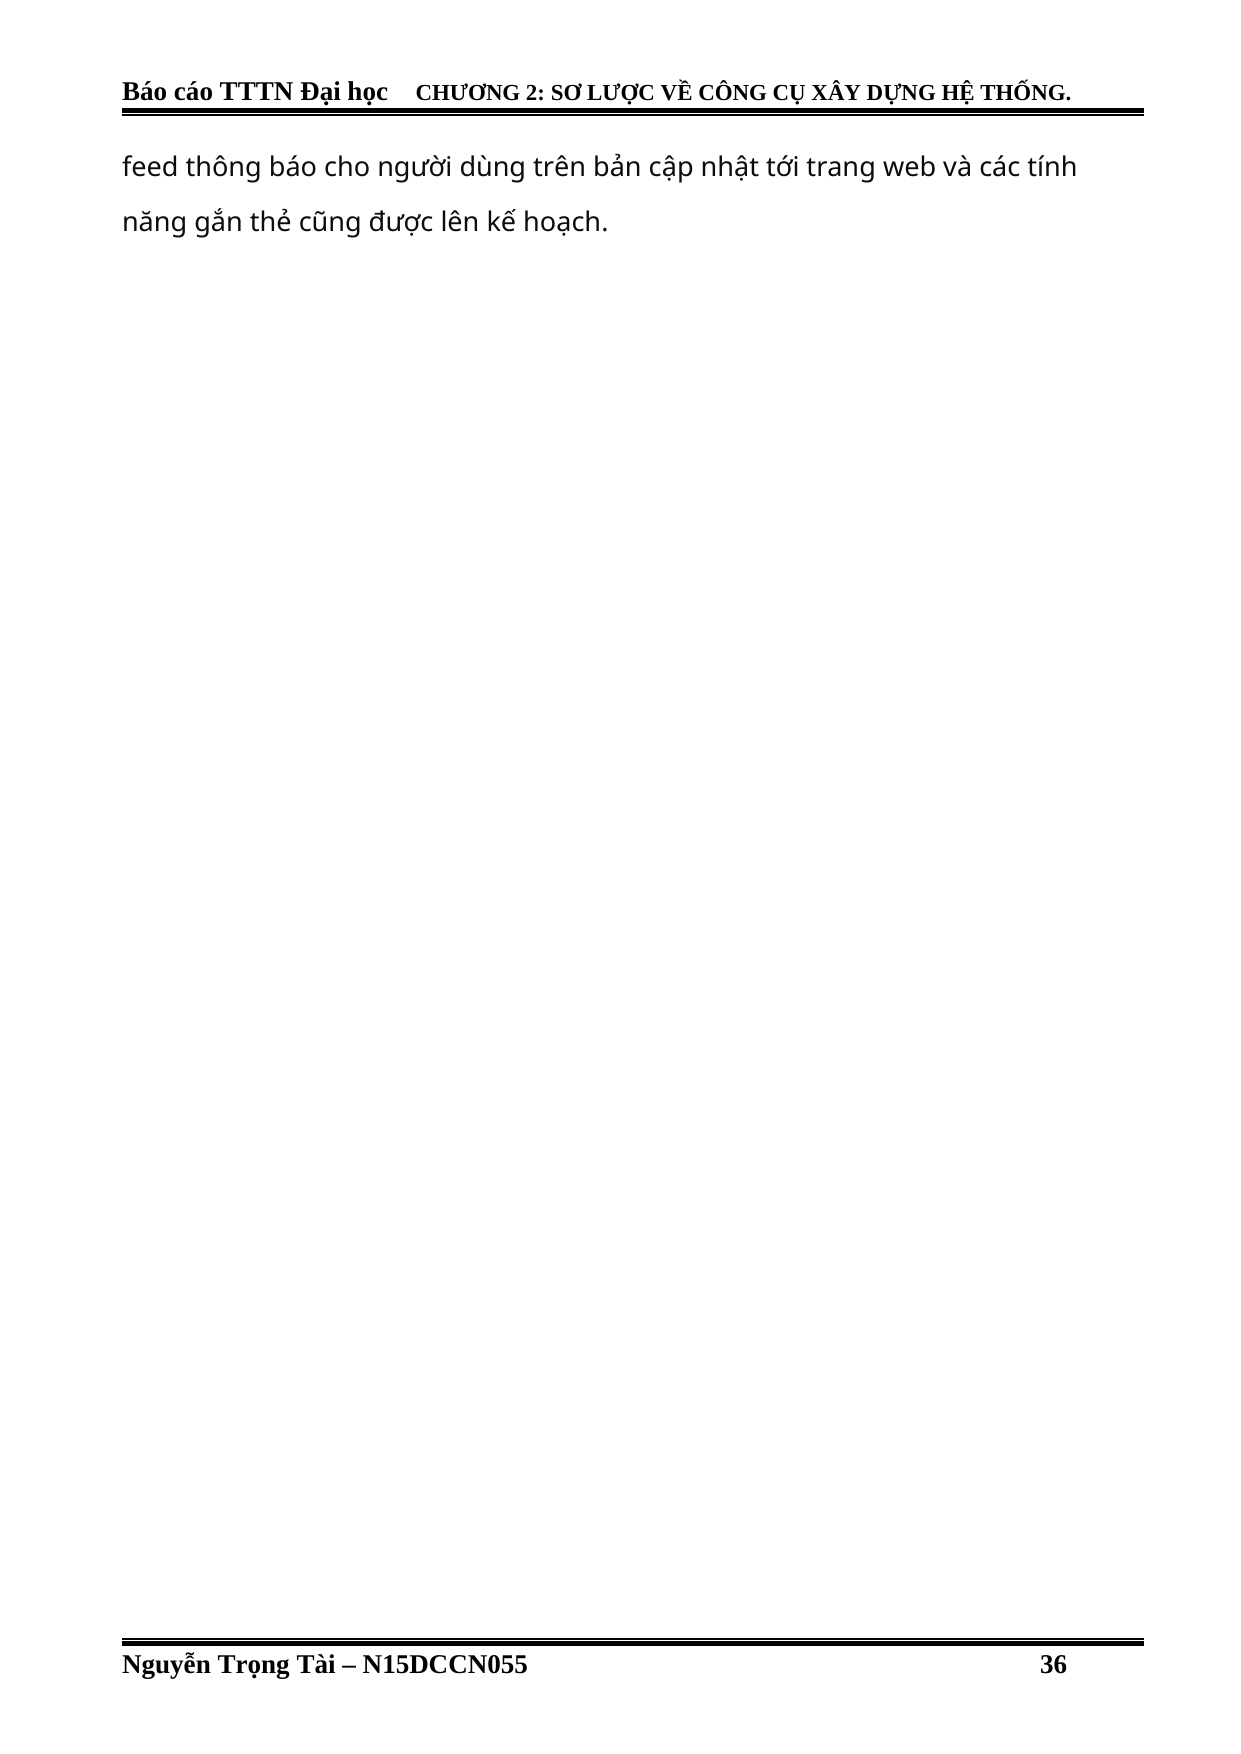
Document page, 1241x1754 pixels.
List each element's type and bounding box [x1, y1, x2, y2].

text [122, 147, 1144, 239]
